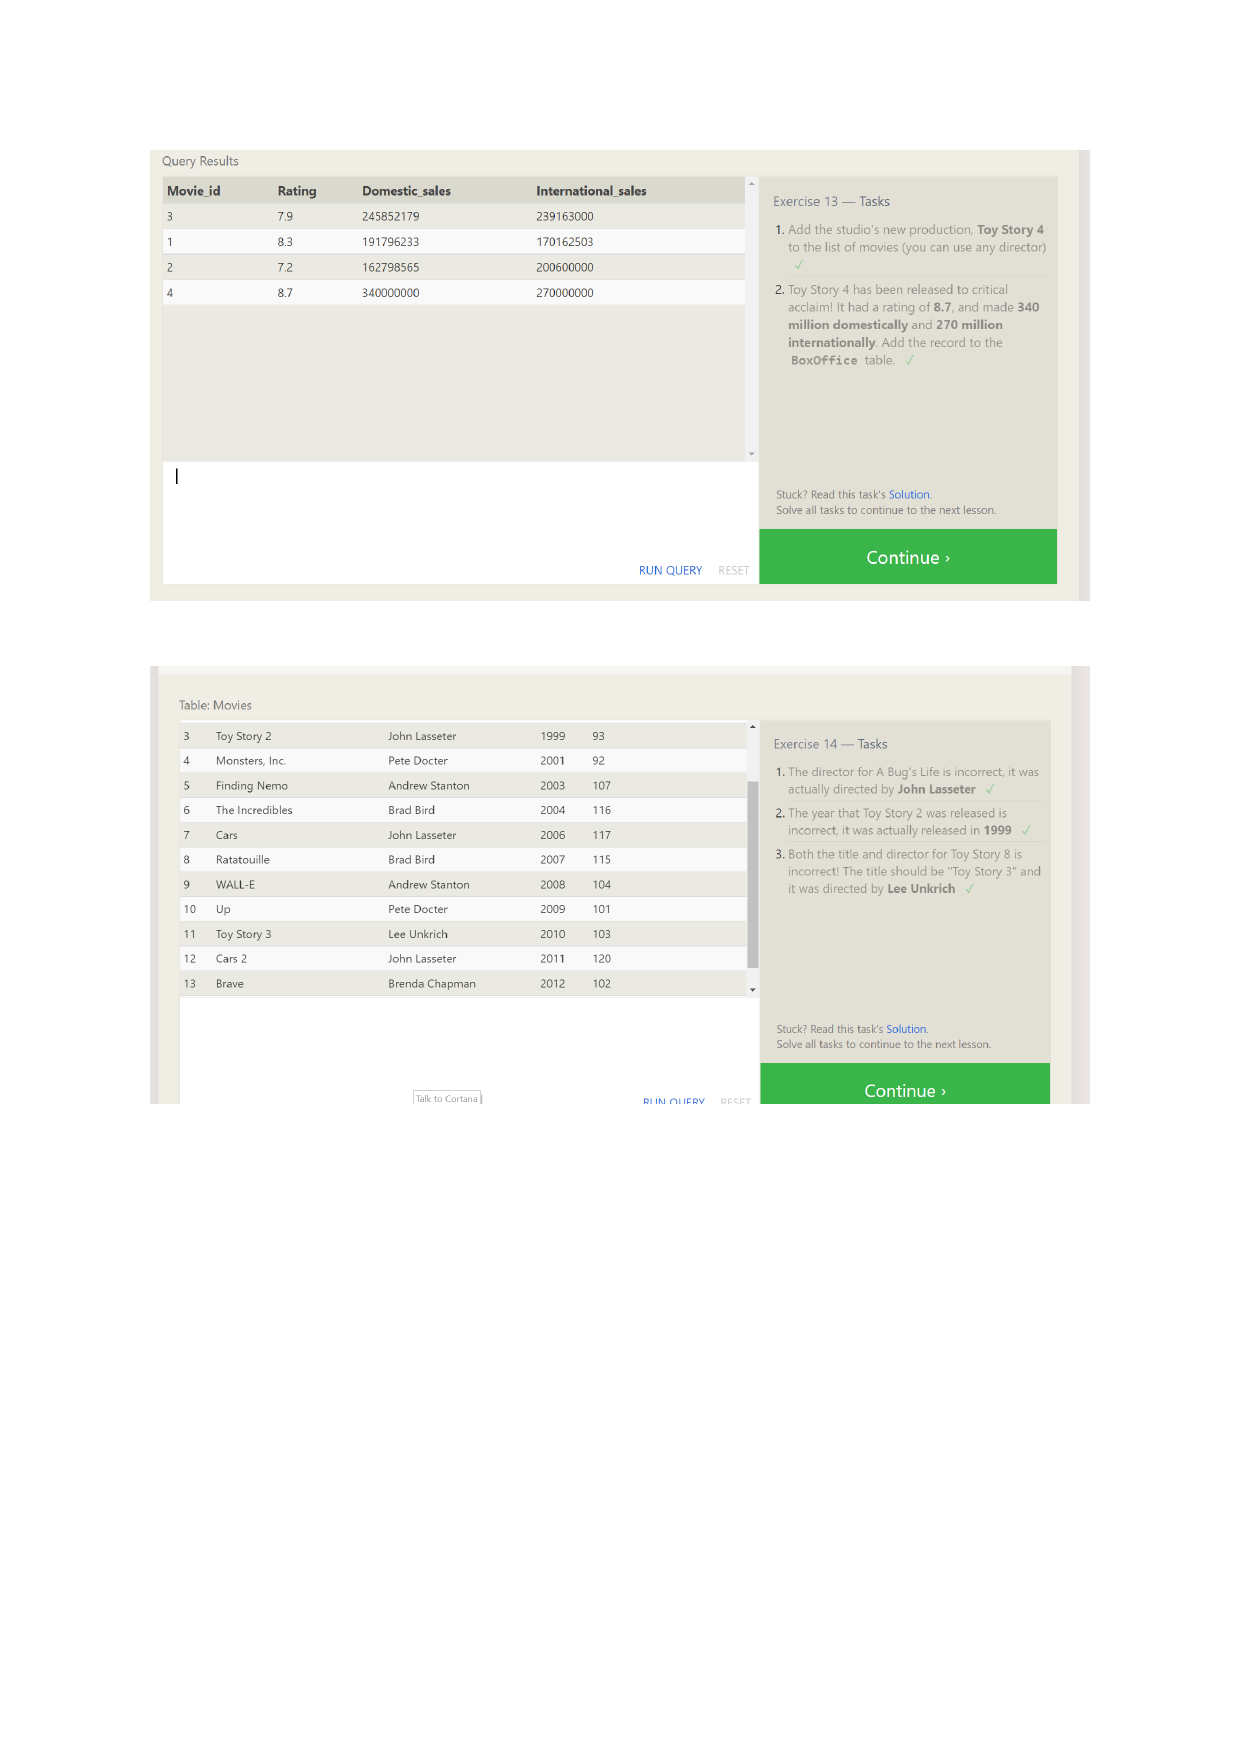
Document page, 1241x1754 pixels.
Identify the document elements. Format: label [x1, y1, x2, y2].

picture [150, 150, 1091, 601]
picture [150, 666, 1091, 1104]
